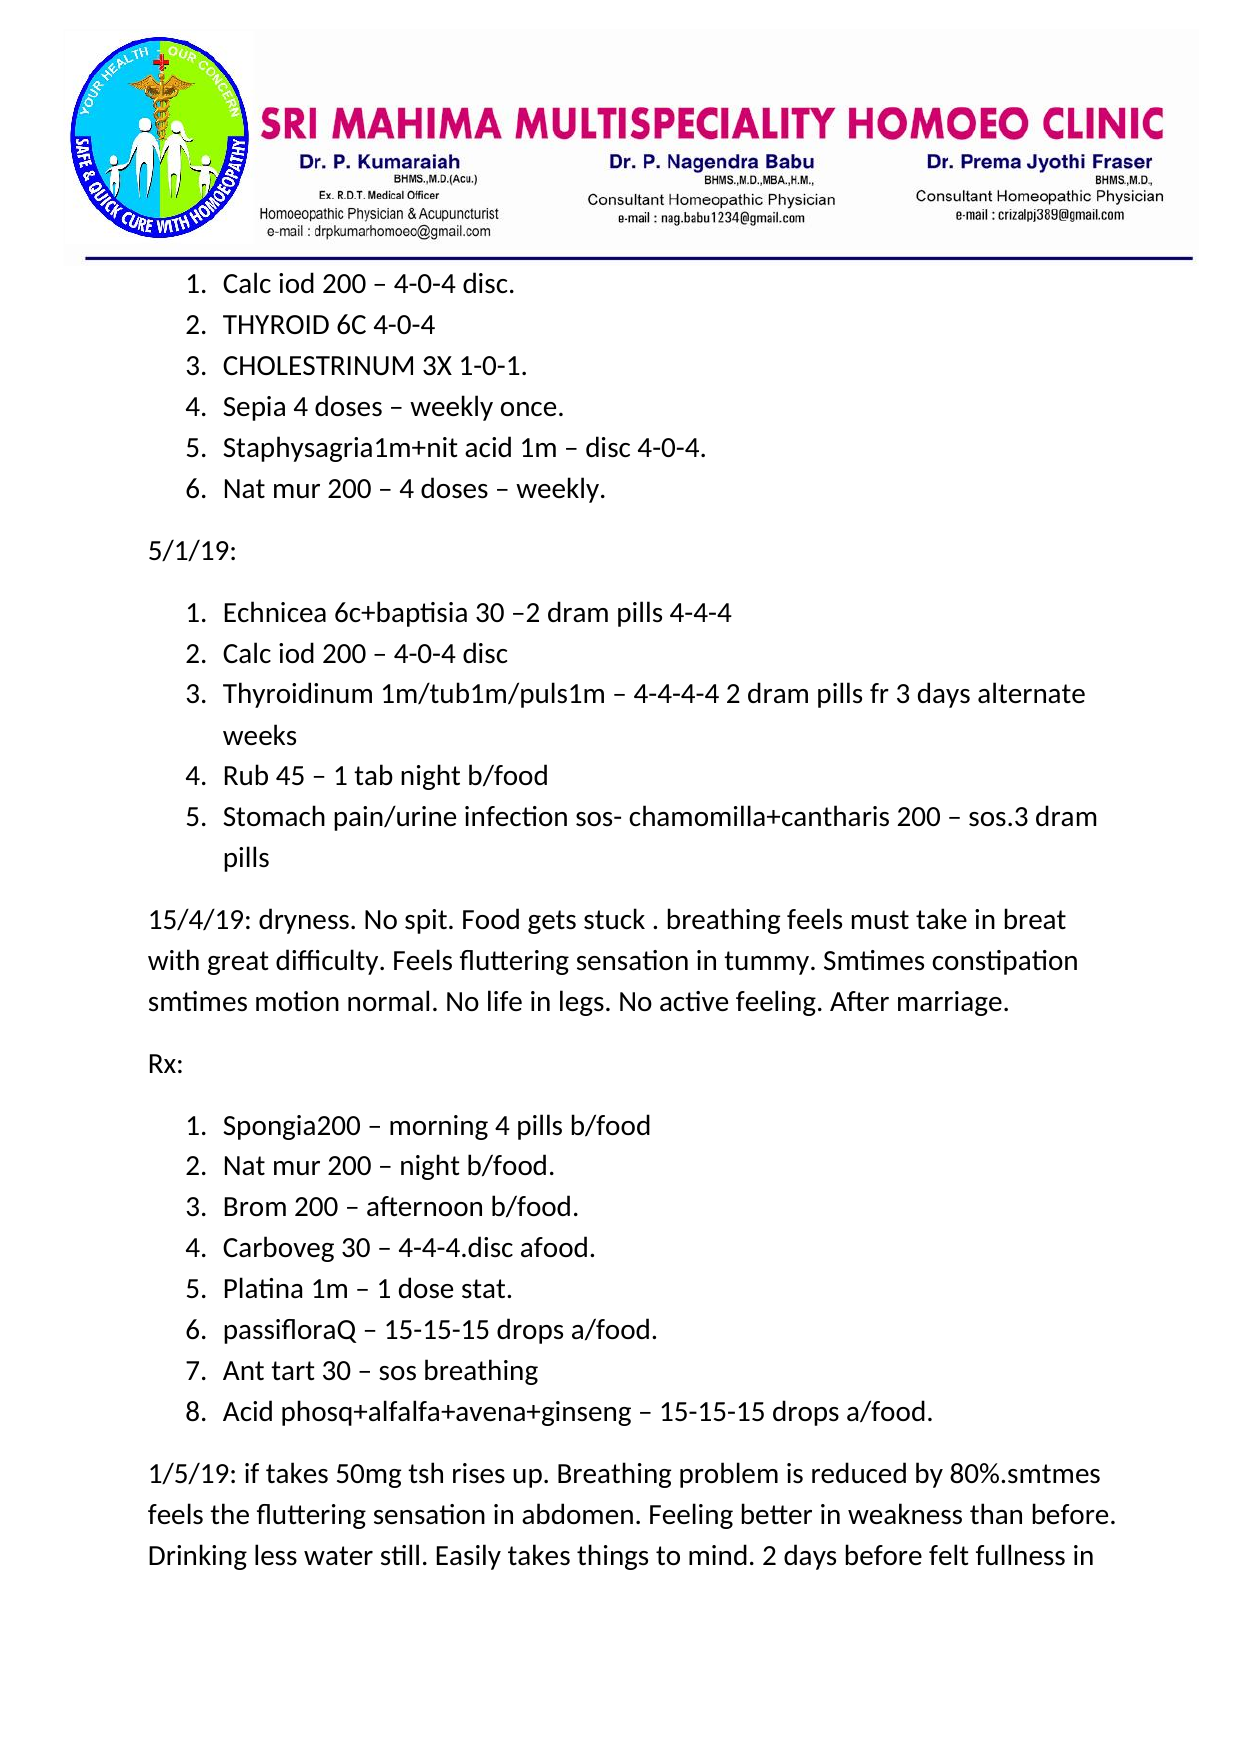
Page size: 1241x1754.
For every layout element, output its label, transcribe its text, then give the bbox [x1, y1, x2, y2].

list Brom 200 – afternoon b/food. [185, 1188, 1122, 1224]
list Stomach pain/urine infection sos- chamomilla+cantharis 200 – sos.3 dram pills [185, 798, 1122, 875]
text Rx: [148, 1045, 1122, 1080]
list Spongia200 – morning 4 pills b/food [185, 1107, 1122, 1142]
list THYROID 6C 4-0-4 [185, 306, 1122, 342]
text 15/4/19: dryness. No spit. Food gets stuck . breathing feels must take in breat with great difficulty. Feels fluttering sensation in tummy. Smtimes constipation smtimes motion normal. No life in legs. No active feeling. After marriage. [148, 901, 1122, 1019]
list Calc iod 200 – 4-0-4 disc. [185, 266, 1122, 301]
list passifloraQ – 15-15-15 drops a/food. [185, 1311, 1122, 1347]
picture [63, 29, 1200, 266]
list Acid phosq+alfalfa+avena+ginseng – 15-15-15 drops a/food. [185, 1393, 1122, 1429]
list Carboveg 30 – 4-4-4.disc afood. [185, 1229, 1122, 1265]
list Ant tart 30 – sos breathing [185, 1352, 1122, 1388]
list Rub 45 – 1 tab night b/food [185, 757, 1122, 793]
list Nat mur 200 – 4 doses – weekly. [185, 470, 1122, 506]
list Staphysagria1m+nit acid 1m – disc 4-0-4. [185, 429, 1122, 465]
list Thyroidinum 1m/tub1m/puls1m – 4-4-4-4 2 dram pills fr 3 days alternate weeks [185, 676, 1122, 752]
list Sepia 4 doses – weekly once. [185, 388, 1122, 424]
text 5/1/19: [148, 532, 1122, 568]
list CHOLESTRINUM 3X 1-0-1. [185, 347, 1122, 383]
list Calc iod 200 – 4-0-4 disc [185, 635, 1122, 670]
list Nat mur 200 – night b/food. [185, 1147, 1122, 1183]
list Echnicea 6c+baptisia 30 –2 dram pills 4-4-4 [185, 594, 1122, 629]
list Platina 1m – 1 dose stat. [185, 1270, 1122, 1306]
